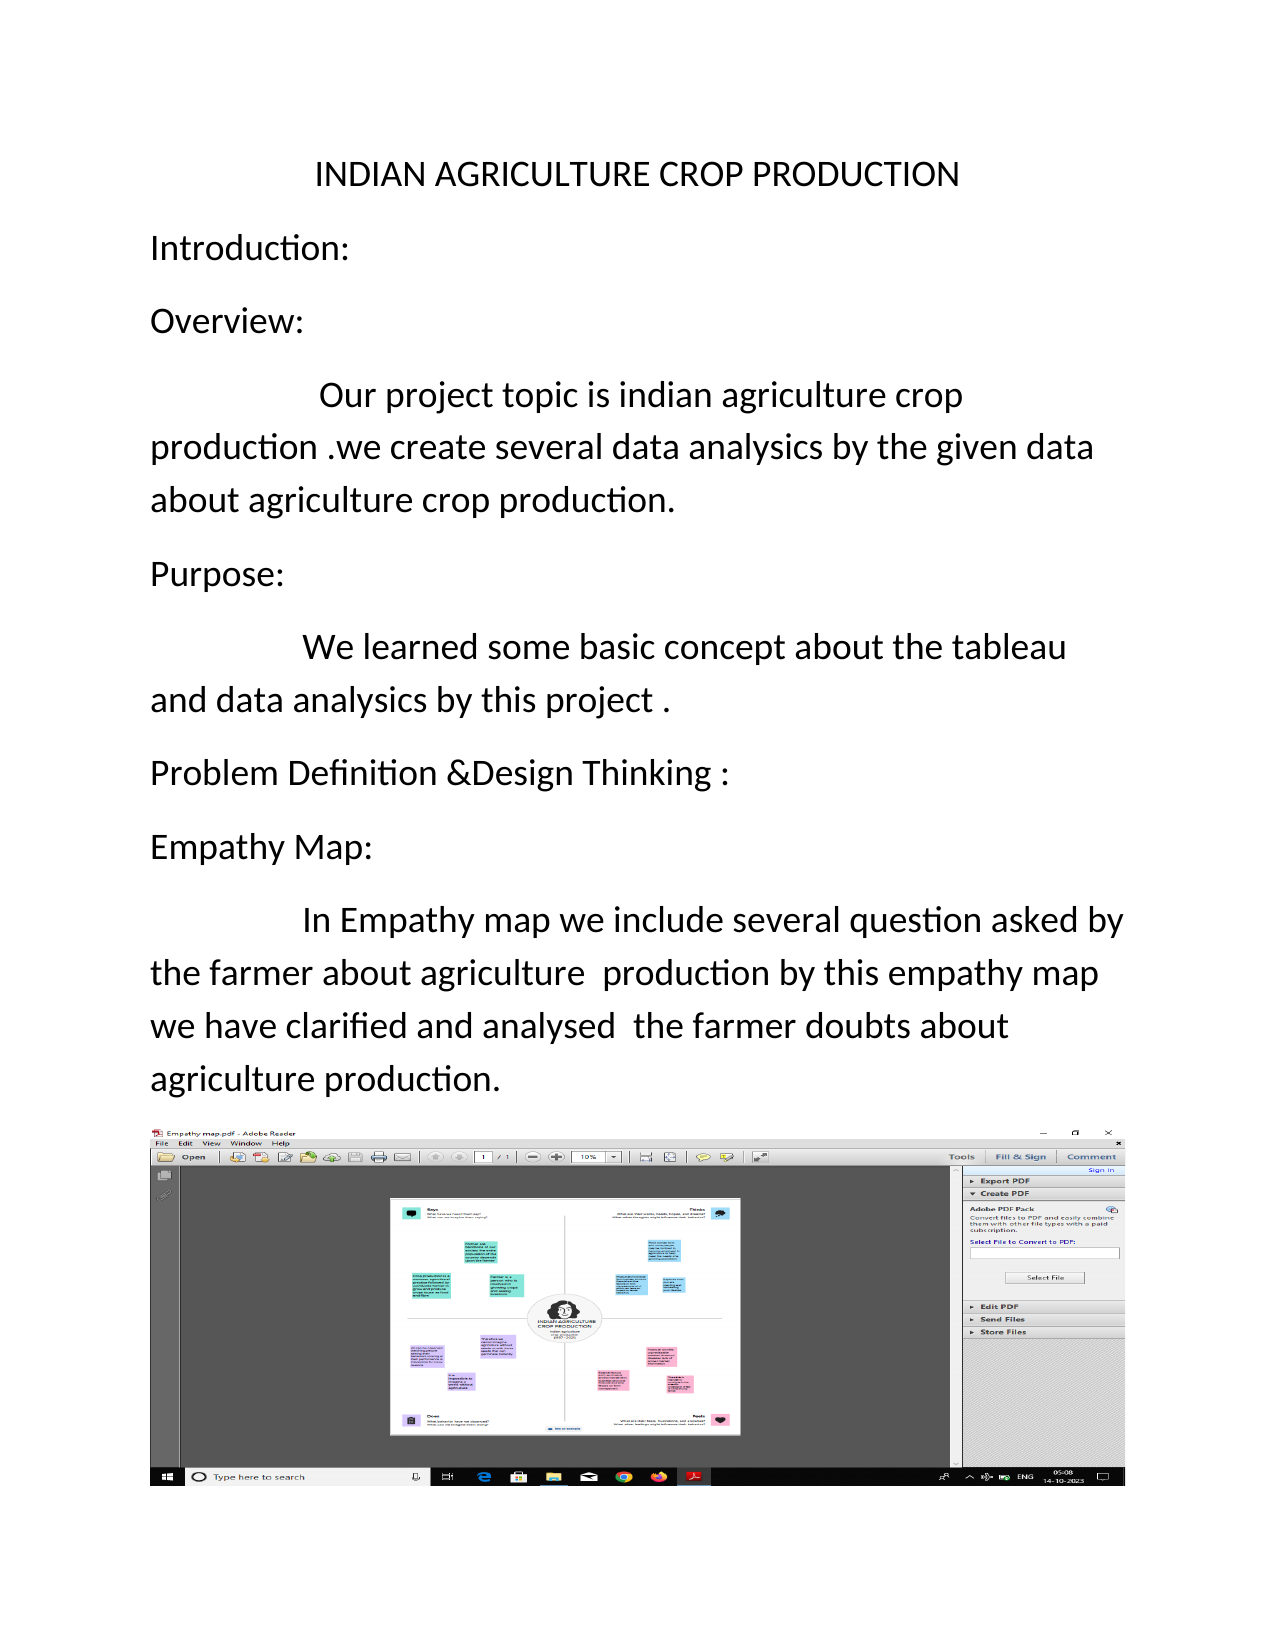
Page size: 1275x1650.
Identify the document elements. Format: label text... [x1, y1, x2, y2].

text Purpose: [150, 549, 1125, 595]
picture [150, 1128, 1125, 1486]
text INDIAN AGRICULTURE CROP PRODUCTION [150, 150, 1125, 196]
text In Empathy map we include several question asked by the farmer about agriculture production by this empathy map we have clarified and analysed the farmer doubts about agriculture production. [150, 896, 1125, 1100]
text We learned some basic concept about the tableau and data analysics by this project . [150, 623, 1125, 722]
text Our project topic is indian agriculture crop production .we create several data analysics by the given data about agriculture crop production. [150, 371, 1125, 522]
text Empathy Map: [150, 823, 1125, 869]
text Overview: [150, 297, 1125, 343]
text Problem Definition &Design Thinking : [150, 749, 1125, 795]
text Introduction: [150, 223, 1125, 269]
